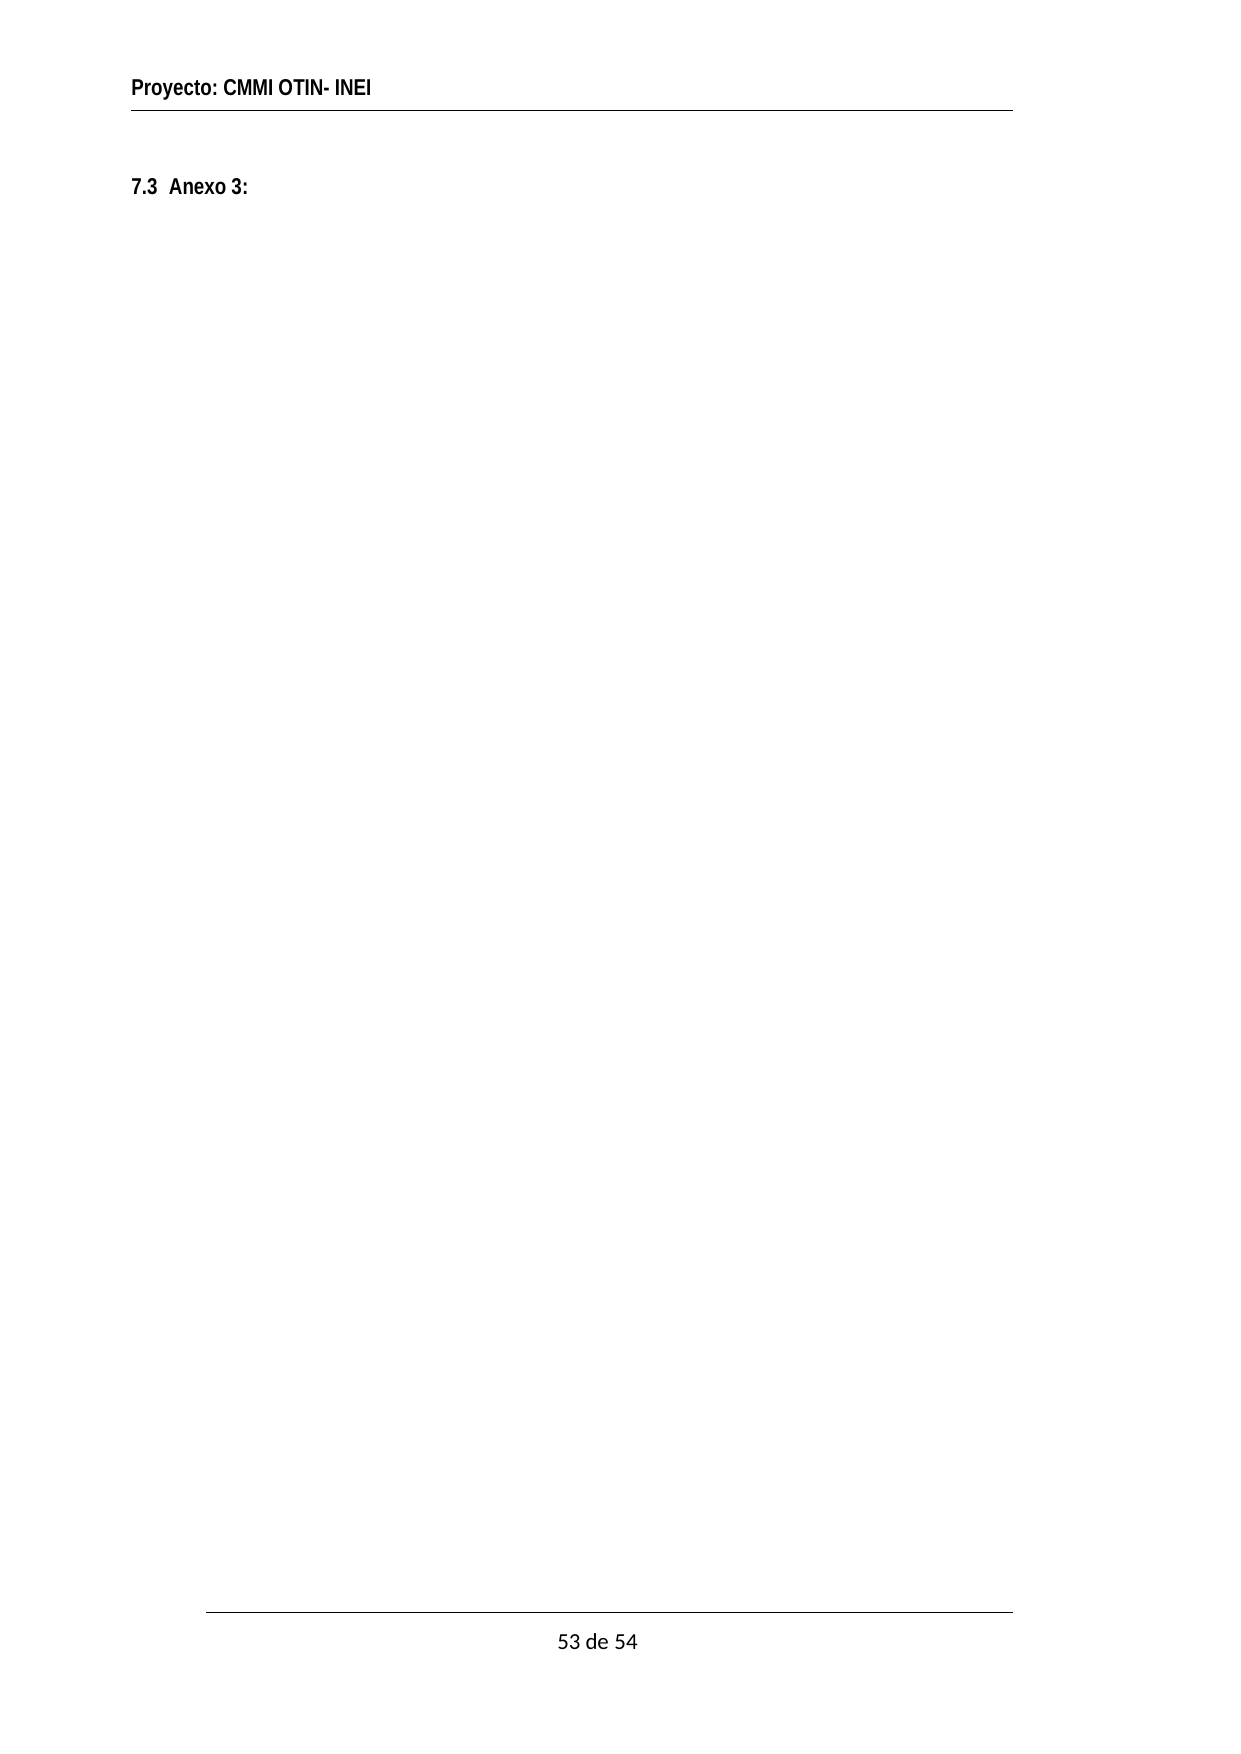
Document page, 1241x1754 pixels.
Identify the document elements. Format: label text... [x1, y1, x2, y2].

subtitle Anexo 3: [131, 173, 1063, 200]
